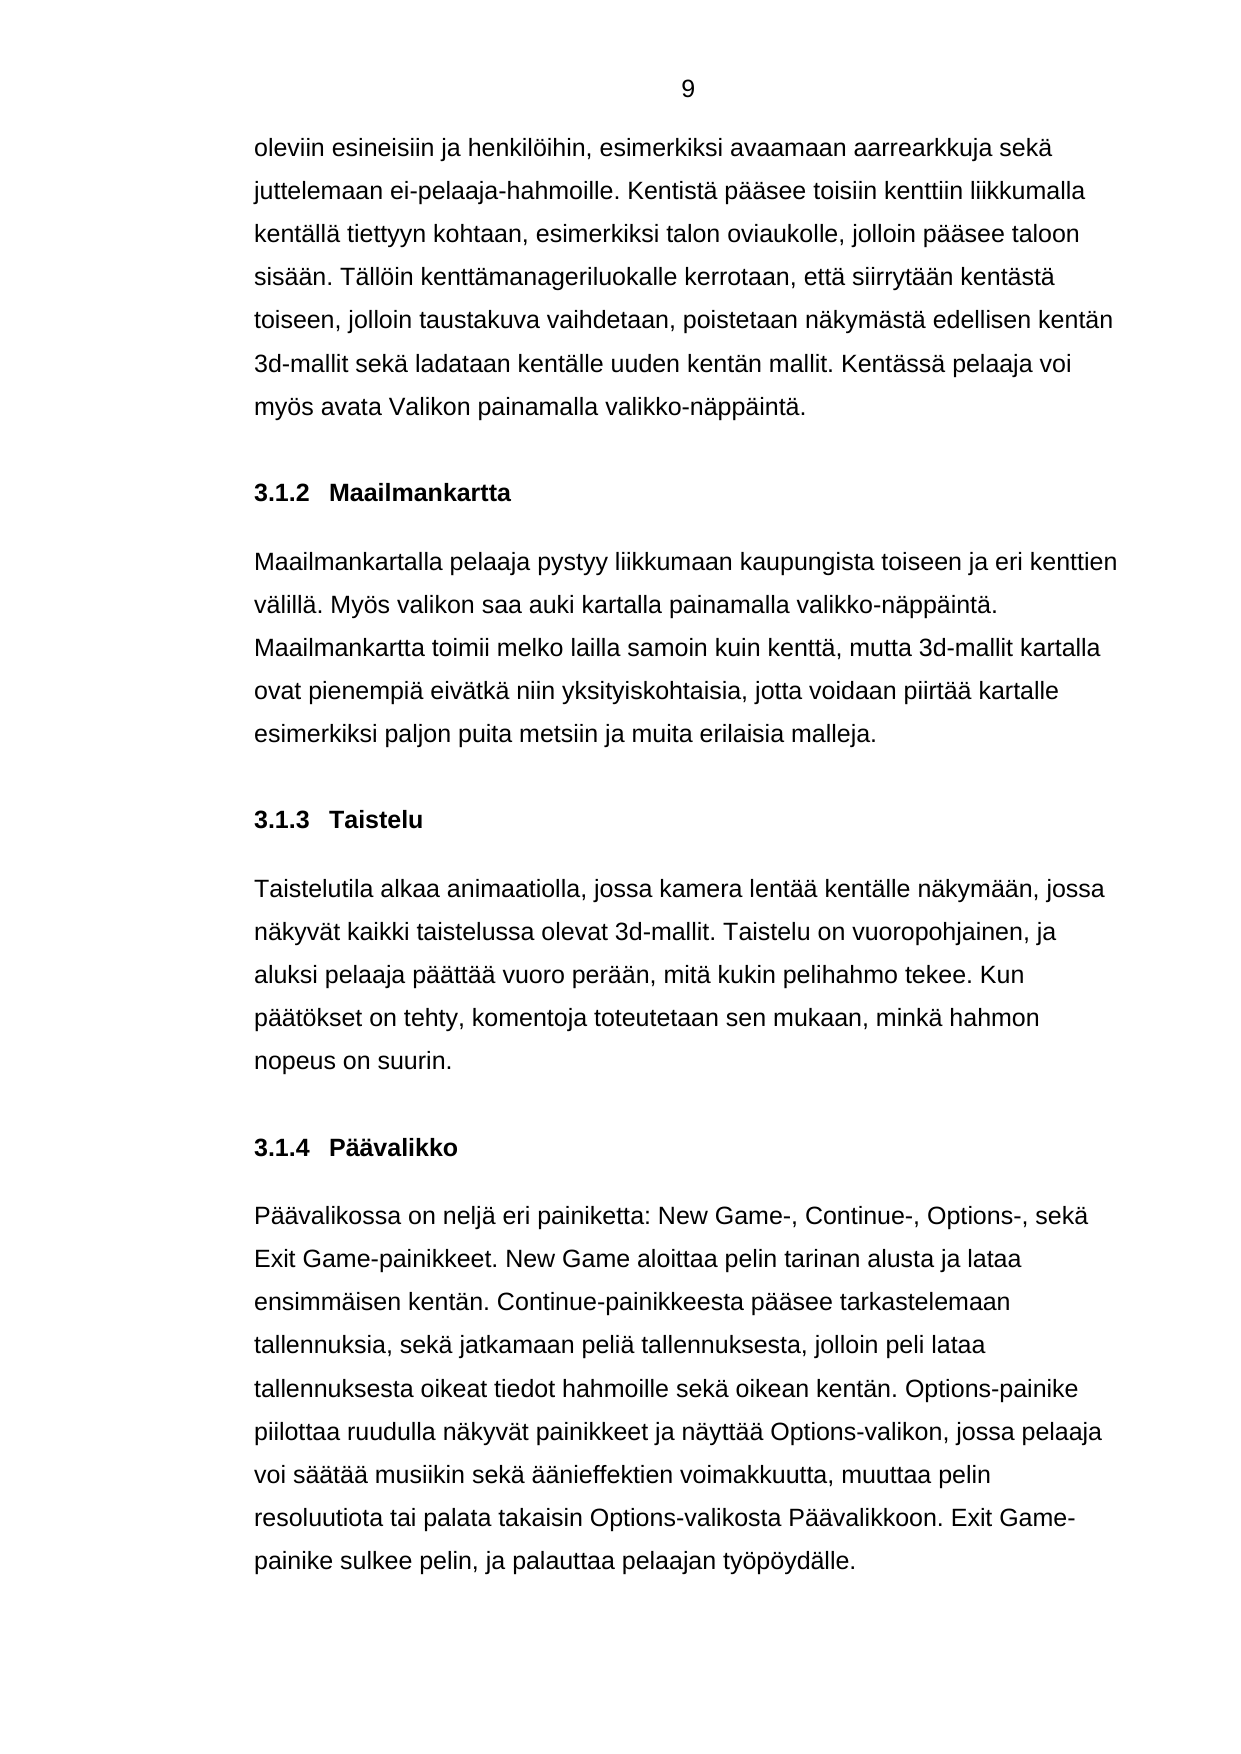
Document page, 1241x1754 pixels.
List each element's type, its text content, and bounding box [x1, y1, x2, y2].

subtitle Taistelu [254, 805, 1122, 834]
text Päävalikossa on neljä eri painiketta: New Game-, Continue-, Options-, sekä Exit Game-painikkeet. New Game aloittaa pelin tarinan alusta ja lataa ensimmäisen kentän. Continue-painikkeesta pääsee tarkastelemaan tallennuksia, sekä jatkamaan peliä tallennuksesta, jolloin peli lataa tallennuksesta oikeat tiedot hahmoille sekä oikean kentän. Options-painike piilottaa ruudulla näkyvät painikkeet ja näyttää Options-valikon, jossa pelaaja voi säätää musiikin sekä äänieffektien voimakkuutta, muuttaa pelin resoluutiota tai palata takaisin Options-valikosta Päävalikkoon. Exit Game-painike sulkee pelin, ja palauttaa pelaajan työpöydälle. [254, 1201, 1122, 1575]
subtitle Maailmankartta [254, 478, 1122, 507]
subtitle Päävalikko [254, 1132, 1122, 1161]
text Taistelutila alkaa animaatiolla, jossa kamera lentää kentälle näkymään, jossa näkyvät kaikki taistelussa olevat 3d-mallit. Taistelu on vuoropohjainen, ja aluksi pelaaja päättää vuoro perään, mitä kukin pelihahmo tekee. Kun päätökset on tehty, komentoja toteutetaan sen mukaan, minkä hahmon nopeus on suurin. [254, 874, 1122, 1075]
text Maailmankartalla pelaaja pystyy liikkumaan kaupungista toiseen ja eri kenttien välillä. Myös valikon saa auki kartalla painamalla valikko-näppäintä. Maailmankartta toimii melko lailla samoin kuin kenttä, mutta 3d-mallit kartalla ovat pienempiä eivätkä niin yksityiskohtaisia, jotta voidaan piirtää kartalle esimerkiksi paljon puita metsiin ja muita erilaisia malleja. [254, 546, 1122, 748]
